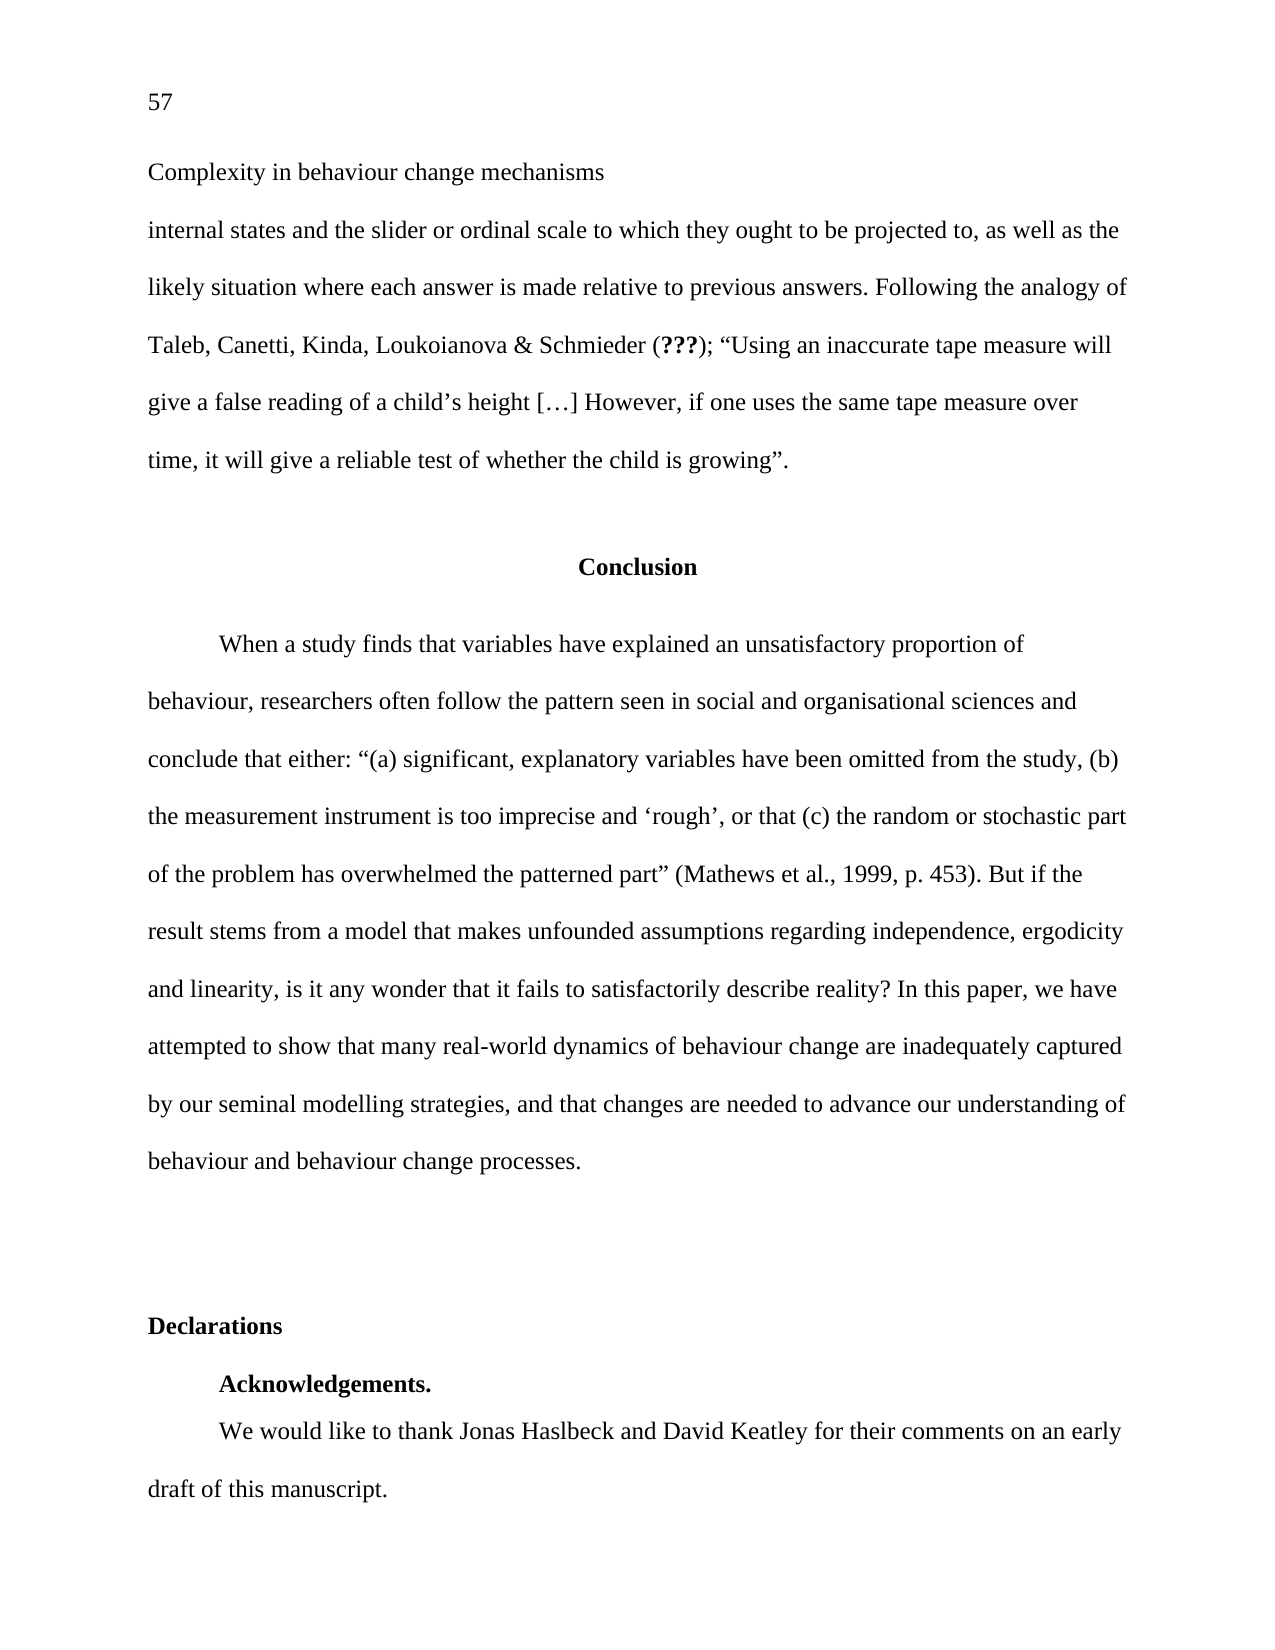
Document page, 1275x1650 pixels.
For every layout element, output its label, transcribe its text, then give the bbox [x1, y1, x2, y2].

subtitle Conclusion [148, 552, 1127, 581]
subtitle Acknowledgements. [148, 1369, 1127, 1397]
subtitle Declarations [148, 1311, 1127, 1340]
text When a study finds that variables have explained an unsatisfactory proportion of behaviour, researchers often follow the pattern seen in social and organisational sciences and conclude that either: “(a) significant, explanatory variables have been omitted from the study, (b) the measurement instrument is too imprecise and ‘rough’, or that (c) the random or stochastic part of the problem has overwhelmed the patterned part” (Mathews et al., 1999, p. 453). But if the result stems from a model that makes unfounded assumptions regarding independence, ergodicity and linearity, is it any wonder that it fails to satisfactorily describe reality? In this paper, we have attempted to show that many real-world dynamics of behaviour change are inadequately captured by our seminal modelling strategies, and that changes are needed to advance our understanding of behaviour and behaviour change processes. [148, 629, 1127, 1175]
text We would like to thank Jonas Haslbeck and David Keatley for their comments on an early draft of this manuscript. [148, 1416, 1127, 1502]
